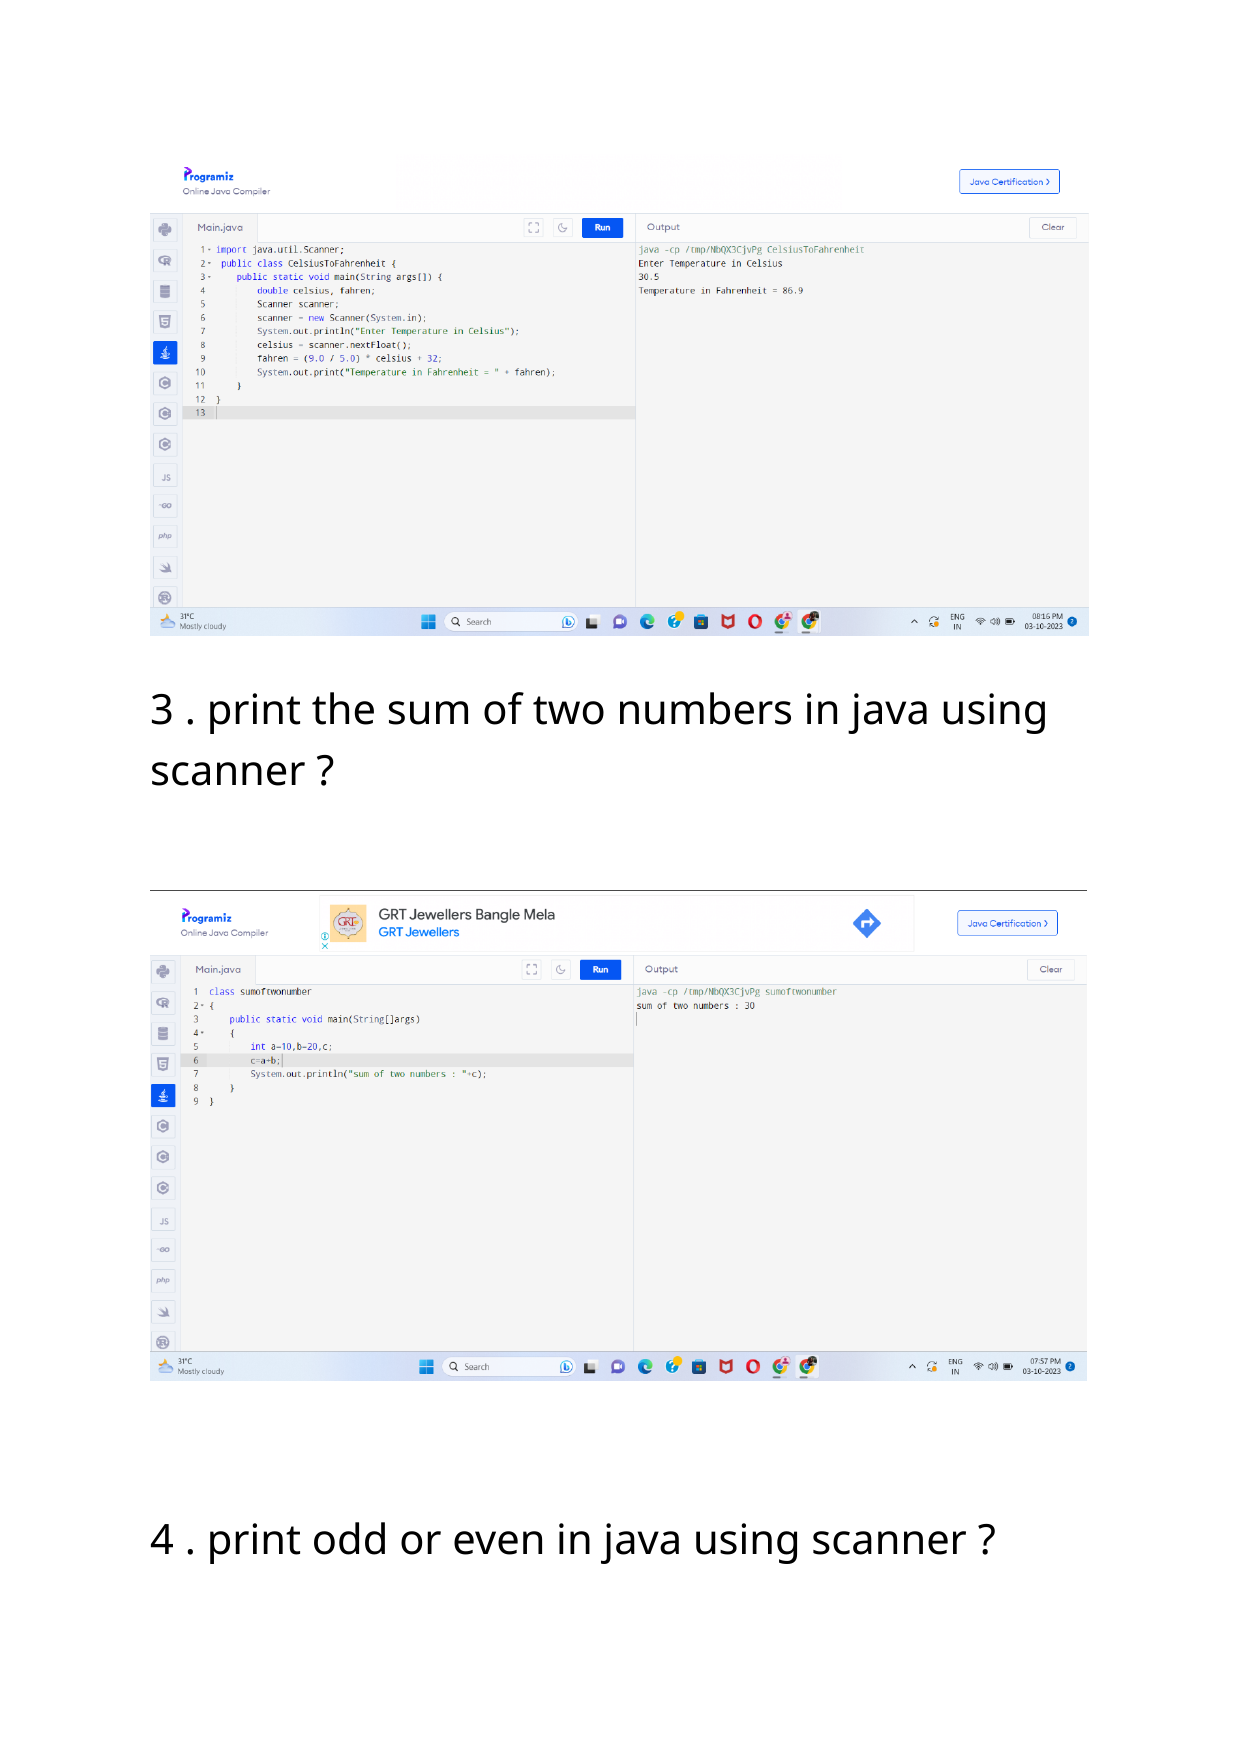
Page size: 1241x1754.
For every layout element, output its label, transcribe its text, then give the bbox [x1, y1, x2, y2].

picture [150, 150, 1089, 636]
text 3 . print the sum of two numbers in java using scanner ? [150, 680, 1090, 798]
text 4 . print odd or even in java using scanner ? [150, 1510, 1090, 1567]
picture [150, 890, 1087, 1381]
